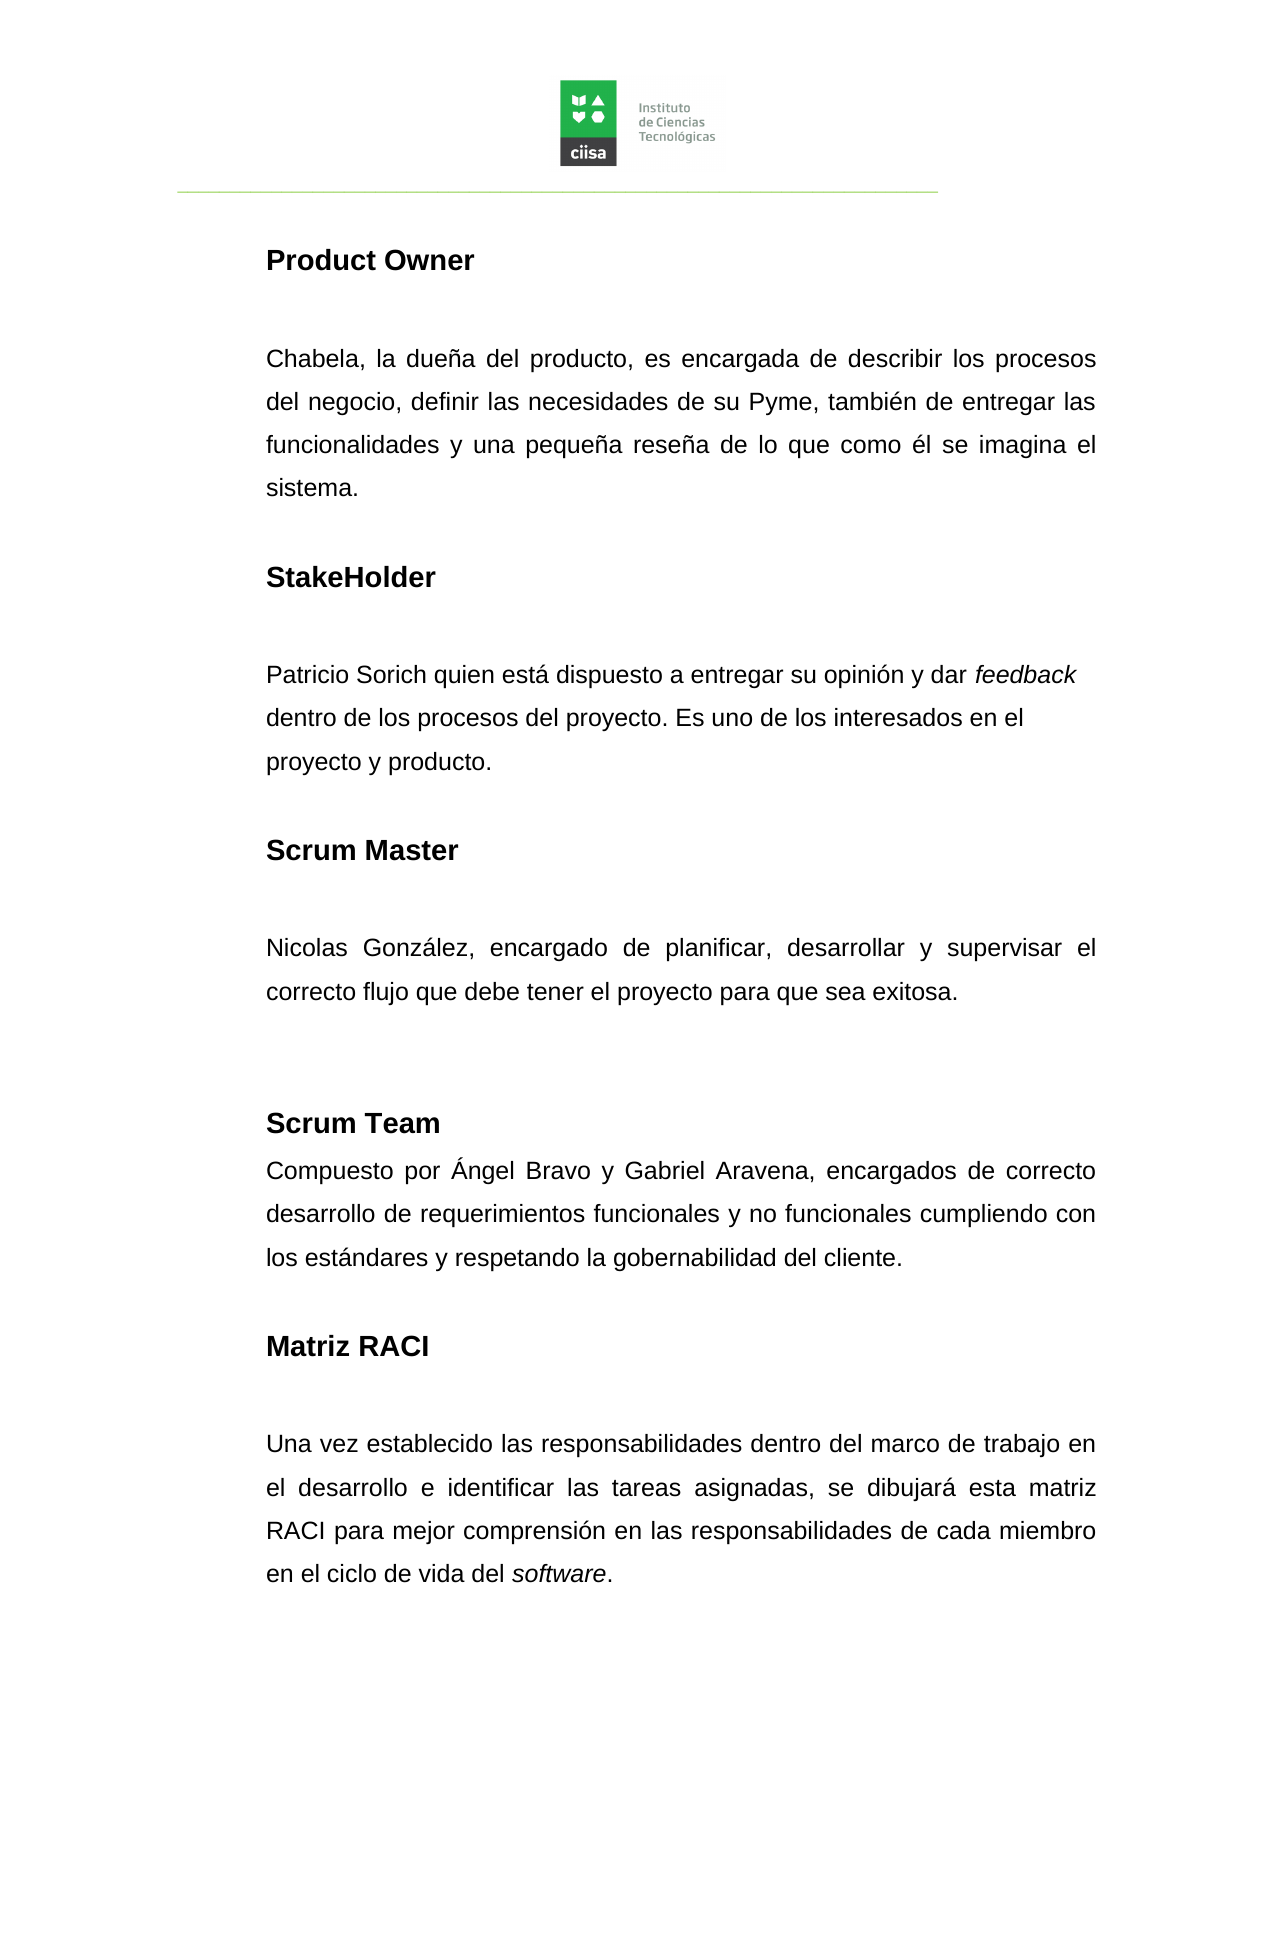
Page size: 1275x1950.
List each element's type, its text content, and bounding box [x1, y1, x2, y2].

text Compuesto por Ángel Bravo y Gabriel Aravena, encargados de correcto desarrollo de requerimientos funcionales y no funcionales cumpliendo con los estándares y respetando la gobernabilidad del cliente. [266, 1156, 1098, 1271]
text Scrum Team [266, 1106, 1098, 1139]
text Product Owner [266, 243, 1098, 277]
text Nicolas González, encargado de planificar, desarrollar y supervisar el correcto flujo que debe tener el proyecto para que sea exitosa. [266, 933, 1098, 1005]
text Una vez establecido las responsabilidades dentro del marco de trabajo en el desarrollo e identificar las tareas asignadas, se dibujará esta matriz RACI para mejor comprensión en las responsabilidades de cada miembro en el ciclo de vida del software. [266, 1429, 1098, 1587]
text Patricio Sorich quien está dispuesto a entregar su opinión y dar feedback dentro de los procesos del proyecto. Es uno de los interesados en el proyecto y producto. [266, 660, 1098, 775]
picture [549, 75, 726, 172]
text StakeHolder [266, 560, 1098, 593]
text Chabela, la dueña del producto, es encargada de describir los procesos del negocio, definir las necesidades de su Pyme, también de entregar las funcionalidades y una pequeña reseña de lo que como él se imagina el sistema. [266, 344, 1098, 502]
text Scrum Master [266, 833, 1098, 866]
text Matriz RACI [266, 1329, 1098, 1362]
